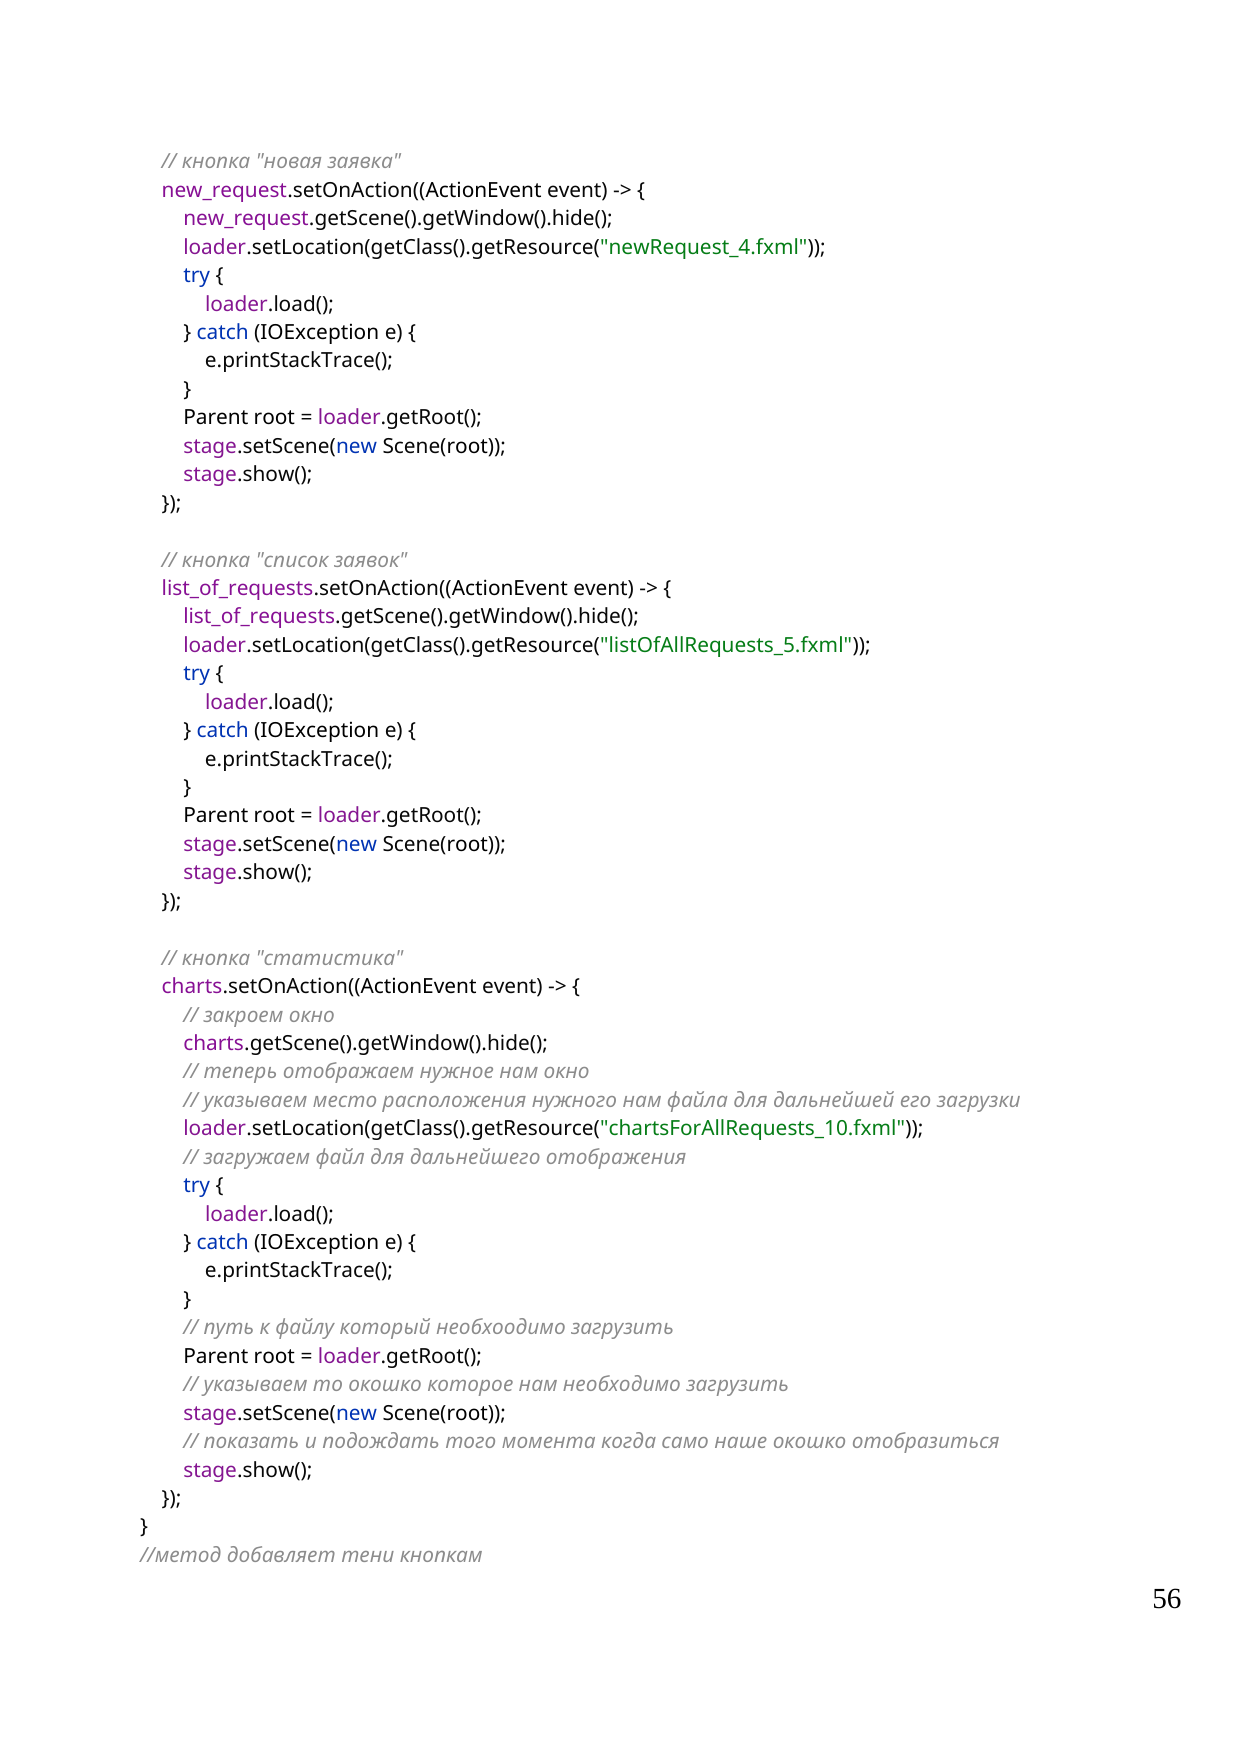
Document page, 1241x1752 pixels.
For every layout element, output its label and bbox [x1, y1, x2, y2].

text [118, 118, 1181, 1568]
